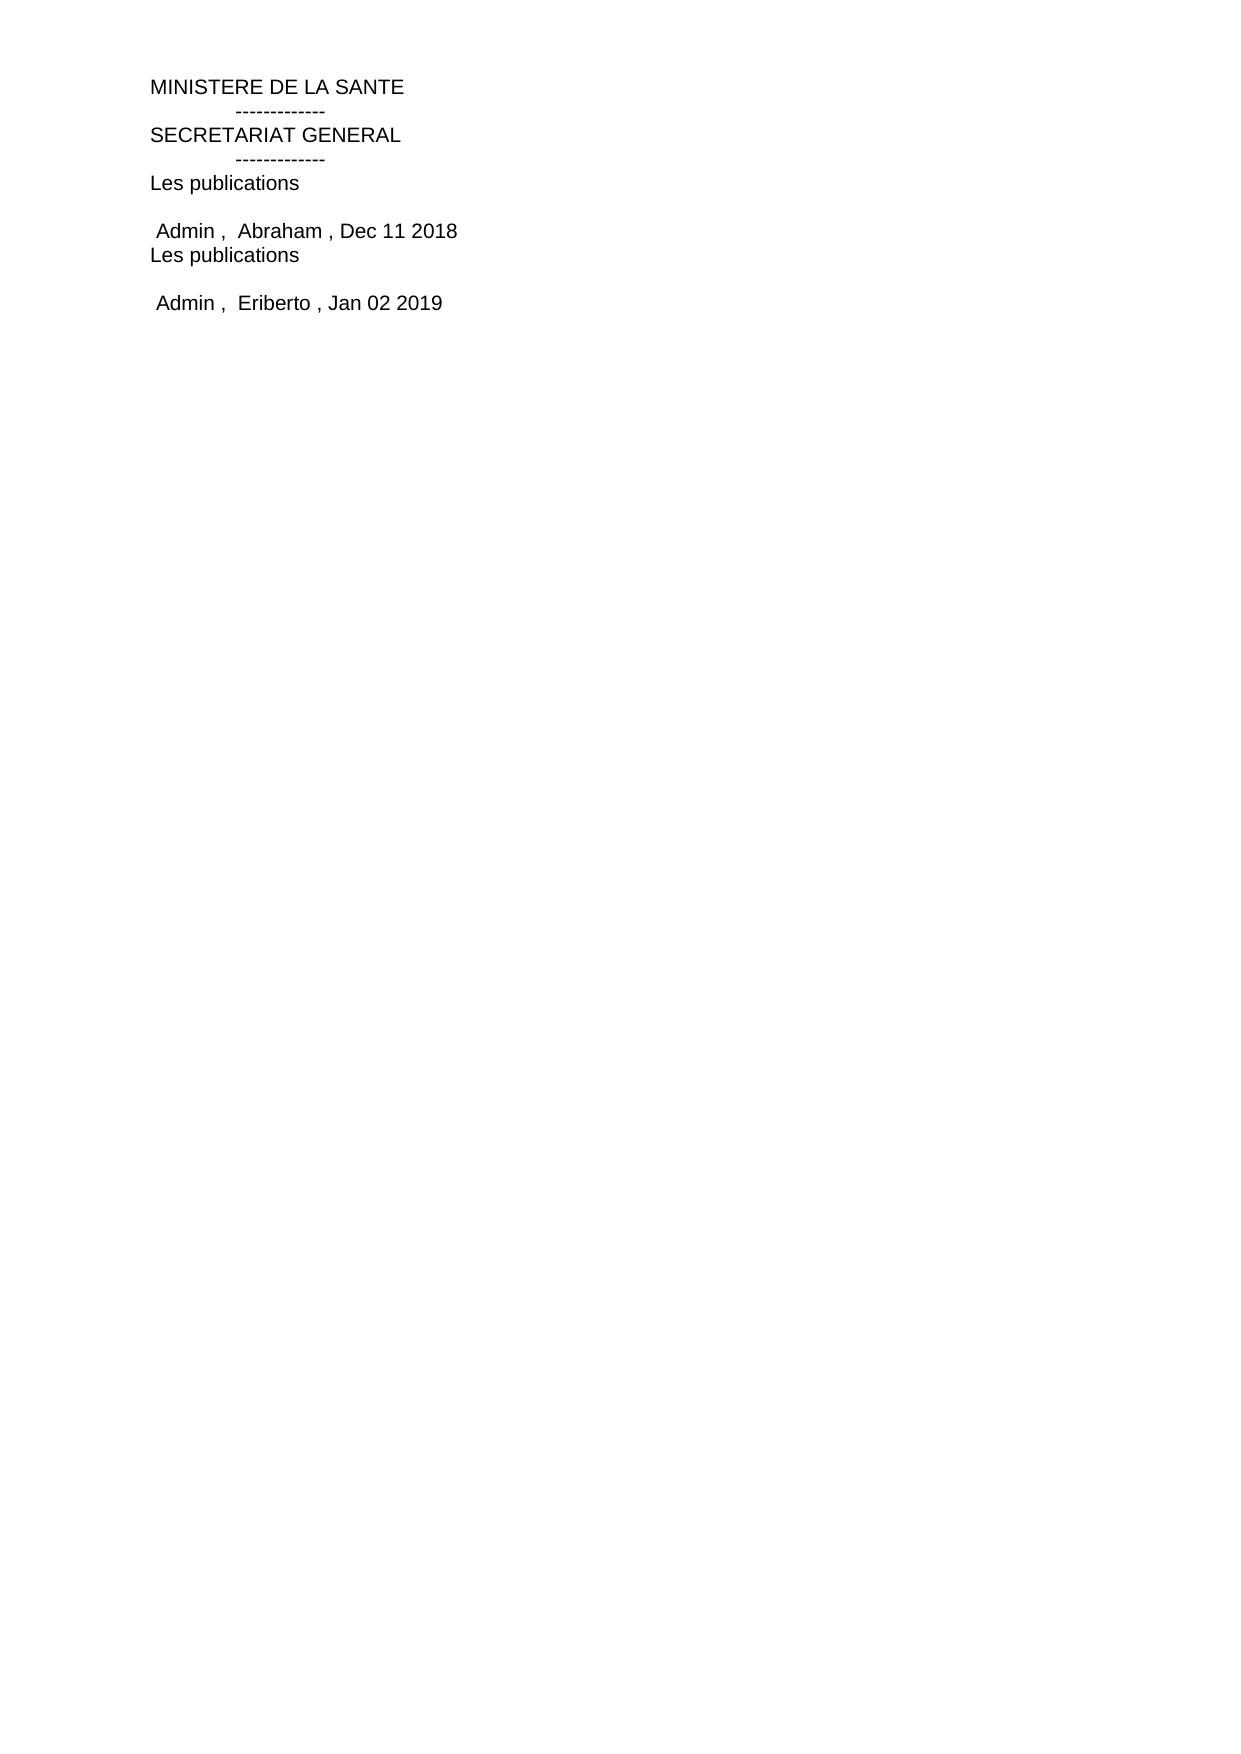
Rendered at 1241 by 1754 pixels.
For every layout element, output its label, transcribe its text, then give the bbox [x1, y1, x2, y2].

text Admin , Abraham , Dec 11 2018 [150, 219, 1090, 243]
text Admin , Eriberto , Jan 02 2019 [150, 291, 1090, 314]
text Les publications [150, 243, 1090, 267]
text Les publications [150, 171, 1090, 195]
